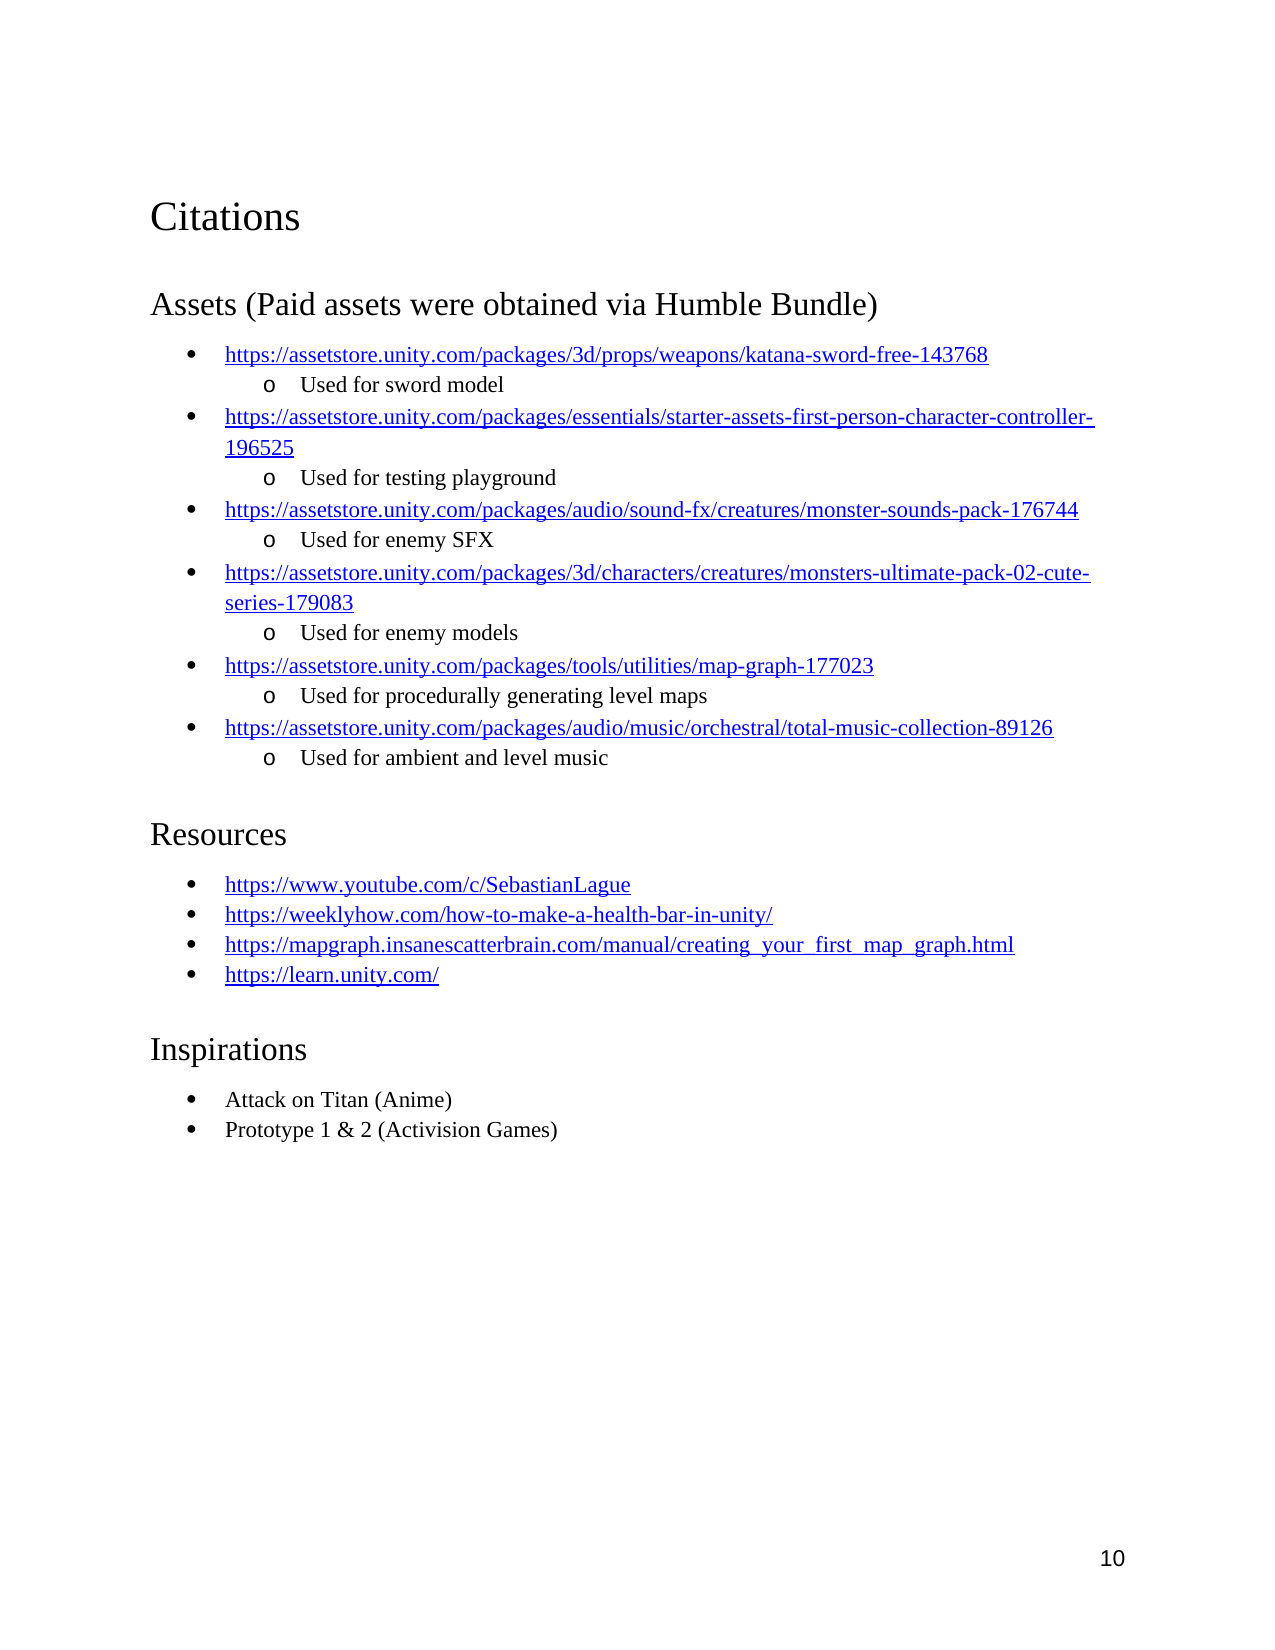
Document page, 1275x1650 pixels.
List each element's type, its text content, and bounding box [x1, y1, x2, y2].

subtitle Resources [150, 814, 1125, 853]
list https://assetstore.unity.com/packages/3d/characters/creatures/monsters-ultimate-pack-02-cute-series-179083 [187, 559, 1125, 615]
subtitle Citations [150, 192, 1125, 239]
list https://learn.unity.com/ [187, 962, 1125, 988]
list Used for procedurally generating level maps [262, 682, 1125, 710]
list https://assetstore.unity.com/packages/essentials/starter-assets-first-person-character-controller-196525 [187, 403, 1125, 460]
subtitle Assets (Paid assets were obtained via Humble Bundle) [150, 284, 1125, 323]
list Used for testing playground [262, 464, 1125, 492]
list https://assetstore.unity.com/packages/tools/utilities/map-graph-177023 [187, 652, 1125, 678]
list https://weeklyhow.com/how-to-make-a-health-bar-in-unity/ [187, 901, 1125, 927]
list Attack on Titan (Anime) [187, 1086, 1125, 1112]
list https://assetstore.unity.com/packages/audio/music/orchestral/total-music-collection-89126 [187, 714, 1125, 741]
list Prototype 1 & 2 (Activision Games) [187, 1116, 1125, 1142]
list https://www.youtube.com/c/SebastianLague [187, 871, 1125, 897]
list https://assetstore.unity.com/packages/3d/props/weapons/katana-sword-free-143768 [187, 341, 1125, 367]
list Used for sword model [262, 371, 1125, 399]
list Used for enemy models [262, 619, 1125, 647]
list https://assetstore.unity.com/packages/audio/sound-fx/creatures/monster-sounds-pack-176744 [187, 496, 1125, 523]
list Used for enemy SFX [262, 526, 1125, 555]
list Used for ambient and level music [262, 744, 1125, 773]
list https://mapgraph.insanescatterbrain.com/manual/creating_your_first_map_graph.html [187, 931, 1125, 958]
subtitle Inspirations [150, 1029, 1125, 1068]
